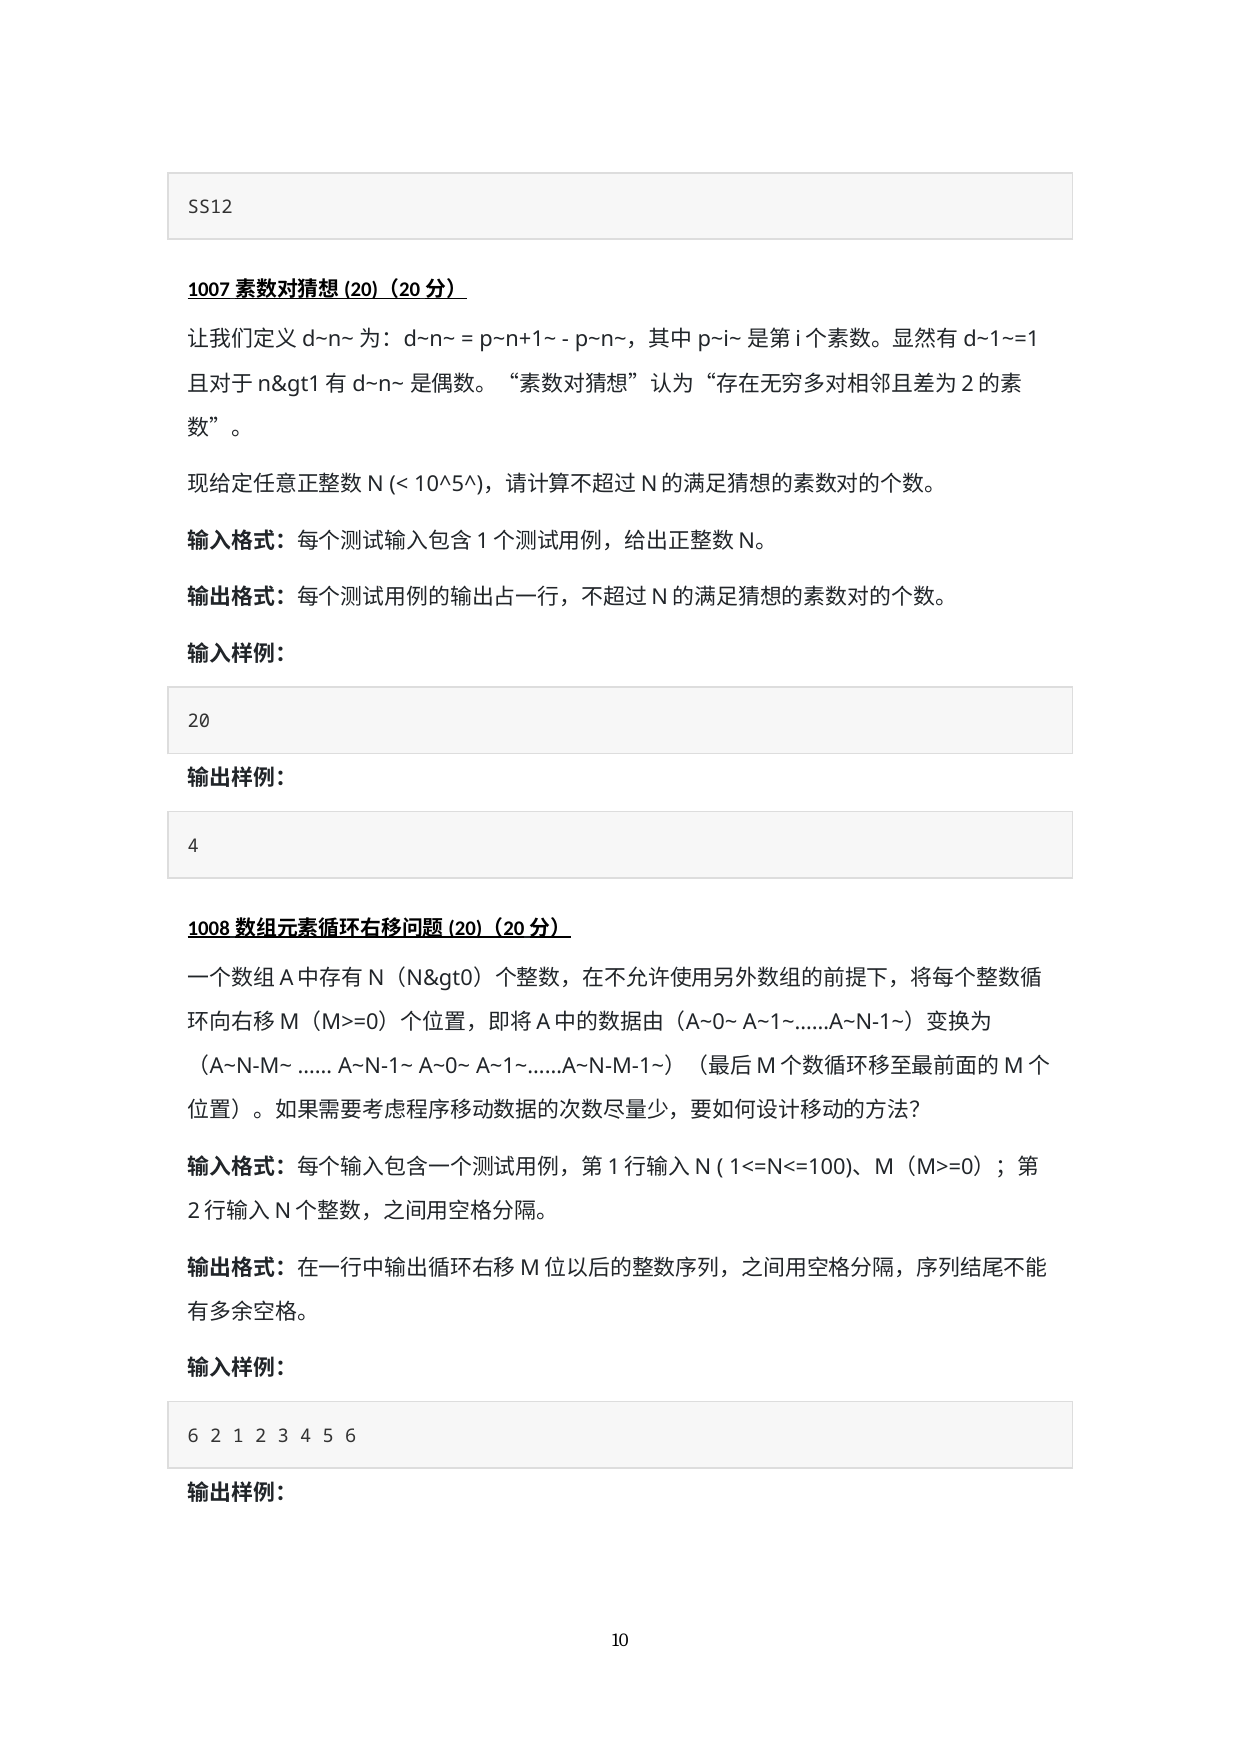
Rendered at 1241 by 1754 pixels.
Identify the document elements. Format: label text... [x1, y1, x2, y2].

text 输出格式：每个测试用例的输出占一行，不超过N的满足猜想的素数对的个数。 [187, 573, 1053, 617]
text 现给定任意正整数N (< 10^5^)，请计算不超过N的满足猜想的素数对的个数。 [187, 460, 1053, 504]
text 输入样例： [187, 1344, 1053, 1388]
text 4 [169, 812, 1072, 877]
text 输出样例： [187, 754, 1053, 798]
text 输入格式：每个测试输入包含1个测试用例，给出正整数N。 [187, 517, 1053, 561]
text 6 2 1 2 3 4 5 6 [169, 1402, 1072, 1467]
text 输出样例： [187, 1469, 1053, 1513]
text SS12 [169, 174, 1072, 238]
text 让我们定义 d~n~ 为：d~n~ = p~n+1~ - p~n~，其中 p~i~ 是第i个素数。显然有 d~1~=1 且对于n&gt1有 d~n~ 是偶数。“素数对猜想”认为“存在无穷多对相邻且差为2的素数”。 [187, 315, 1053, 447]
text 输入样例： [187, 630, 1053, 674]
text 输出格式：在一行中输出循环右移M位以后的整数序列，之间用空格分隔，序列结尾不能有多余空格。 [187, 1243, 1053, 1332]
text 20 [169, 688, 1072, 753]
title 1008 数组元素循环右移问题 (20)（20 分） [187, 904, 1053, 948]
title 1007 素数对猜想 (20)（20 分） [187, 265, 1053, 309]
text 输入格式：每个输入包含一个测试用例，第1行输入N ( 1<=N<=100)、M（M>=0）；第2行输入N个整数，之间用空格分隔。 [187, 1143, 1053, 1231]
text 一个数组A中存有N（N&gt0）个整数，在不允许使用另外数组的前提下，将每个整数循环向右移M（M>=0）个位置，即将A中的数据由（A~0~ A~1~……A~N-1~）变换为（A~N-M~ …… A~N-1~ A~0~ A~1~……A~N-M-1~）（最后M个数循环移至最前面的M个位置）。如果需要考虑程序移动数据的次数尽量少，要如何设计移动的方法？ [187, 954, 1053, 1130]
